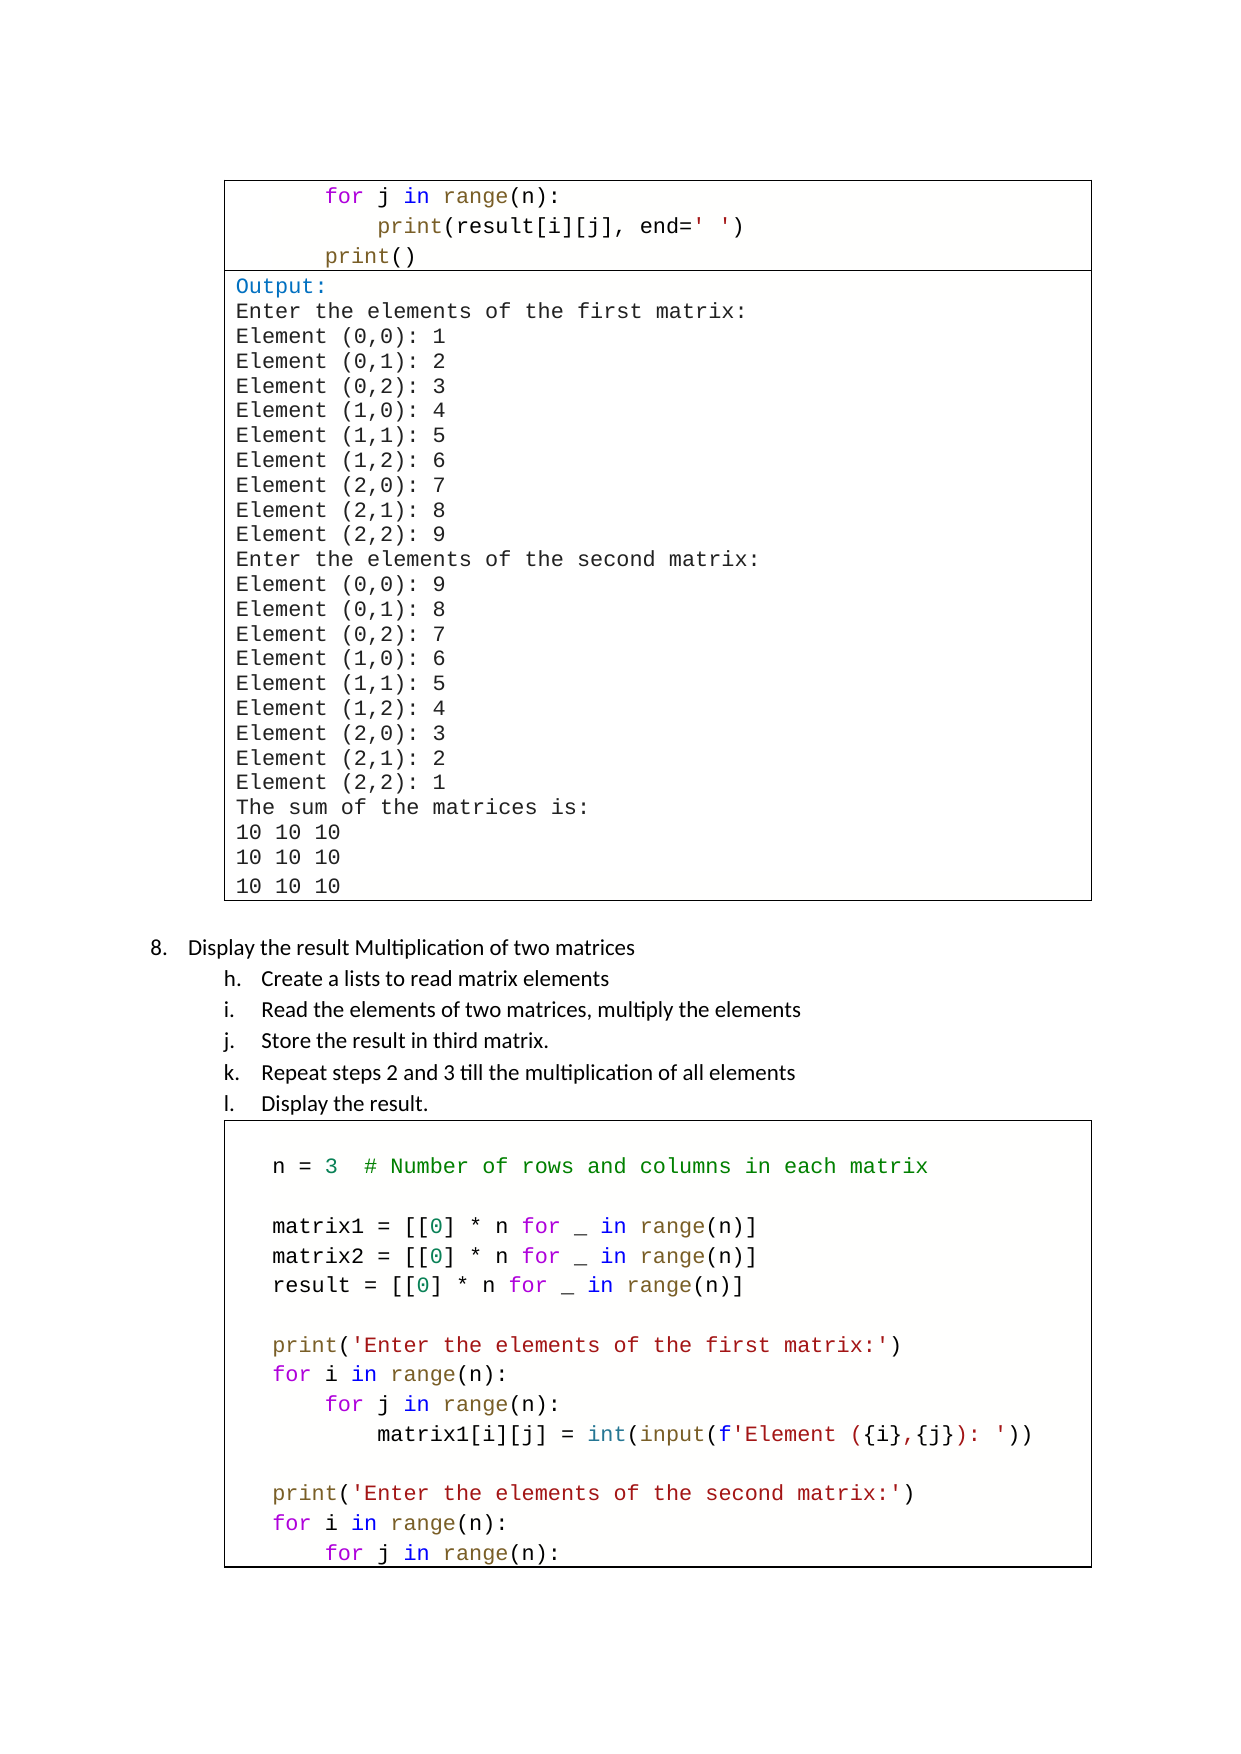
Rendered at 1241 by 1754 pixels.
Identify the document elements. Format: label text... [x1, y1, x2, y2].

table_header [225, 1121, 272, 1566]
list Store the result in third matrix. [224, 1026, 1092, 1054]
list Read the elements of two matrices, multiply the elements [224, 995, 1092, 1023]
list Create a lists to read matrix elements [224, 964, 1092, 992]
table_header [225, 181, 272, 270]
list Repeat steps 2 and 3 till the multiplication of all elements [224, 1058, 1092, 1086]
list Display the result Multiplication of two matrices [150, 933, 1092, 961]
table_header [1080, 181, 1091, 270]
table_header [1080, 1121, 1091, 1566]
table_cell Output: Enter the elements of the first matrix: Element (0,0): 1 Element (0,1): 2 Element (0,2): 3 Element (1,0): 4 Element (1,1): 5 Element (1,2): 6 Element (2,0): 7 Element (2,1): 8 Element (2,2): 9 Enter the elements of the second matrix: Element (0,0): 9 Element (0,1): 8 Element (0,2): 7 Element (1,0): 6 Element (1,1): 5 Element (1,2): 4 Element (2,0): 3 Element (2,1): 2 Element (2,2): 1 The sum of the matrices is: 10 10 10 10 10 10 10 10 10 [225, 271, 1091, 900]
list Display the result. [224, 1089, 1092, 1117]
